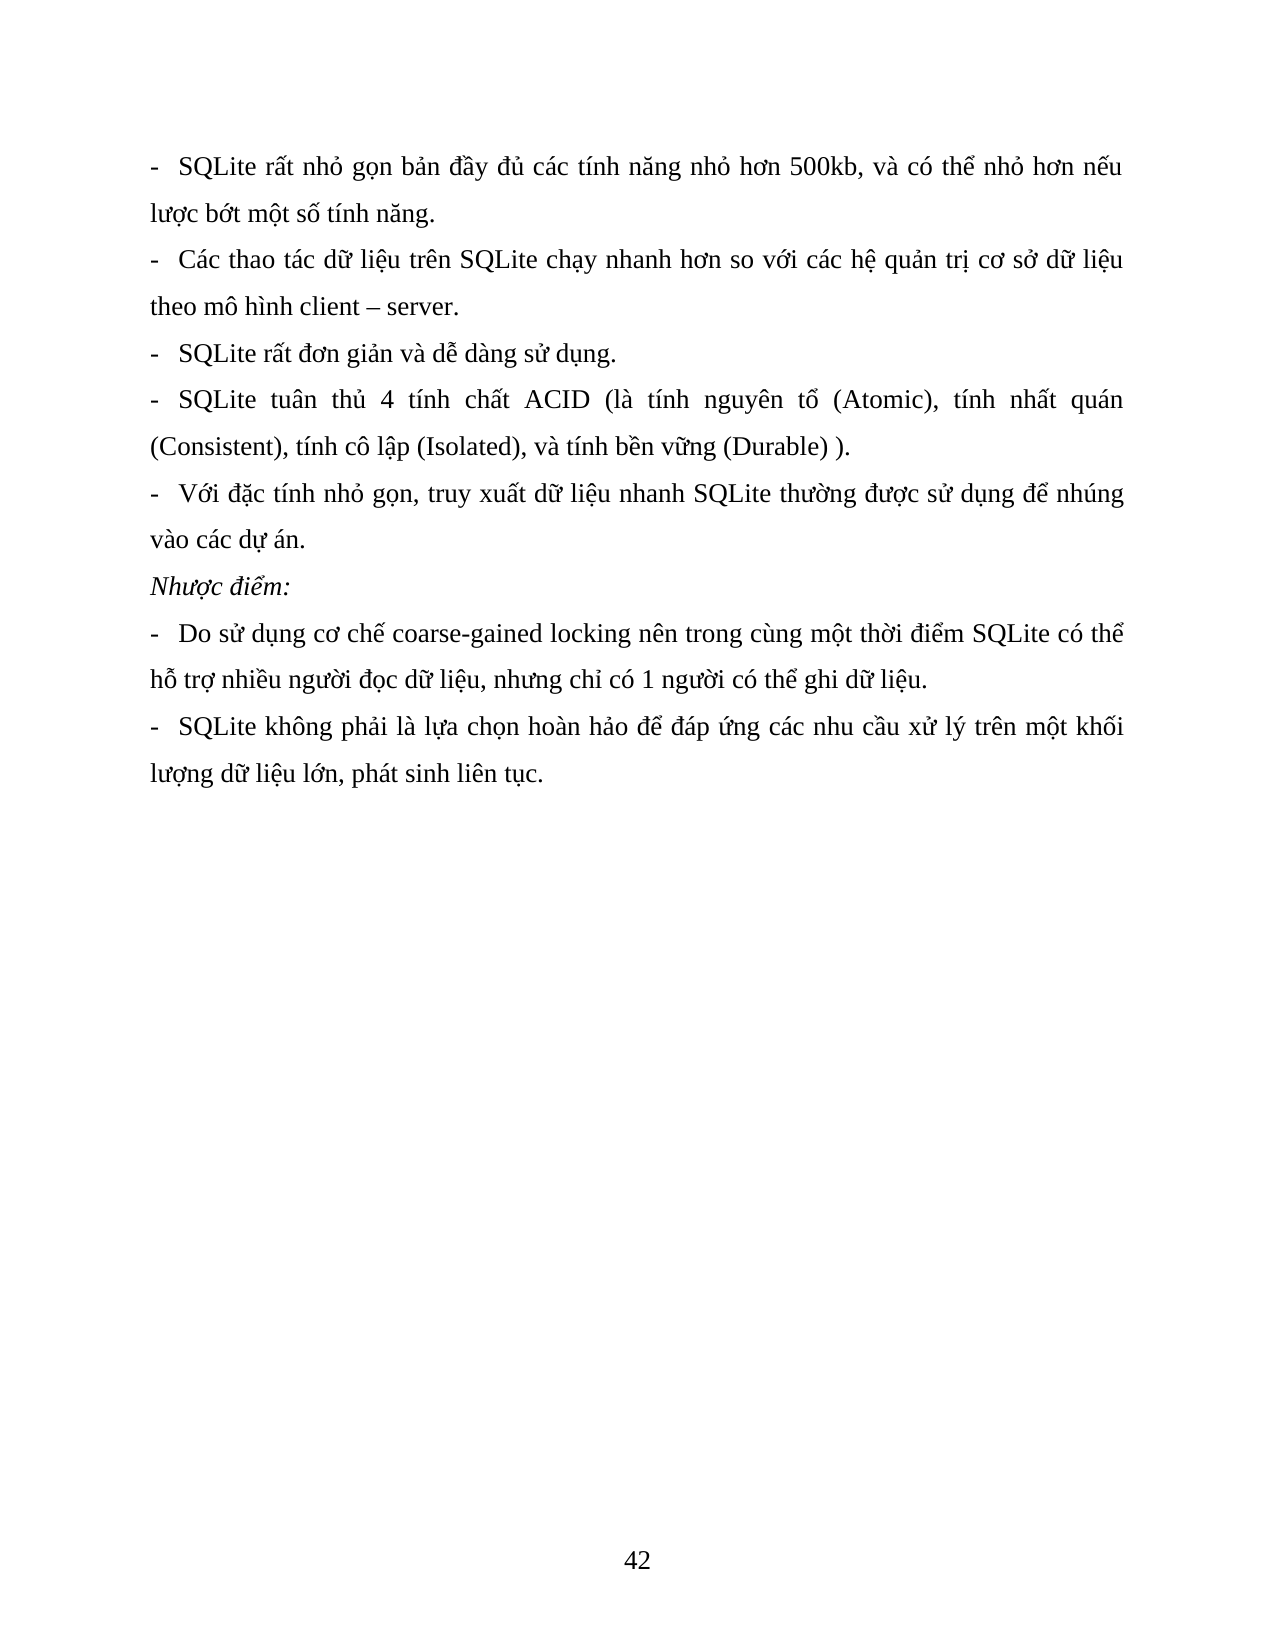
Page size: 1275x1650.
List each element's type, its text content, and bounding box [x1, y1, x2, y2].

list SQLite rất đơn giản và dễ dàng sử dụng. [150, 337, 1125, 368]
list Do sử dụng cơ chế coarse-gained locking nên trong cùng một thời điểm SQLite có thể hỗ trợ nhiều người đọc dữ liệu, nhưng chỉ có 1 người có thể ghi dữ liệu. [150, 617, 1125, 694]
list SQLite rất nhỏ gọn bản đầy đủ các tính năng nhỏ hơn 500kb, và có thể nhỏ hơn nếu lược bớt một số tính năng. [150, 150, 1125, 228]
list Với đặc tính nhỏ gọn, truy xuất dữ liệu nhanh SQLite thường được sử dụng để nhúng vào các dự án. [150, 477, 1125, 554]
list SQLite không phải là lựa chọn hoàn hảo để đáp ứng các nhu cầu xử lý trên một khối lượng dữ liệu lớn, phát sinh liên tục. [150, 710, 1125, 788]
list SQLite tuân thủ 4 tính chất ACID (là tính nguyên tổ (Atomic), tính nhất quán (Consistent), tính cô lập (Isolated), và tính bền vững (Durable) ). [150, 383, 1125, 461]
list Các thao tác dữ liệu trên SQLite chạy nhanh hơn so với các hệ quản trị cơ sở dữ liệu theo mô hình client – server. [150, 243, 1125, 321]
list Nhược điểm: [150, 570, 1125, 601]
